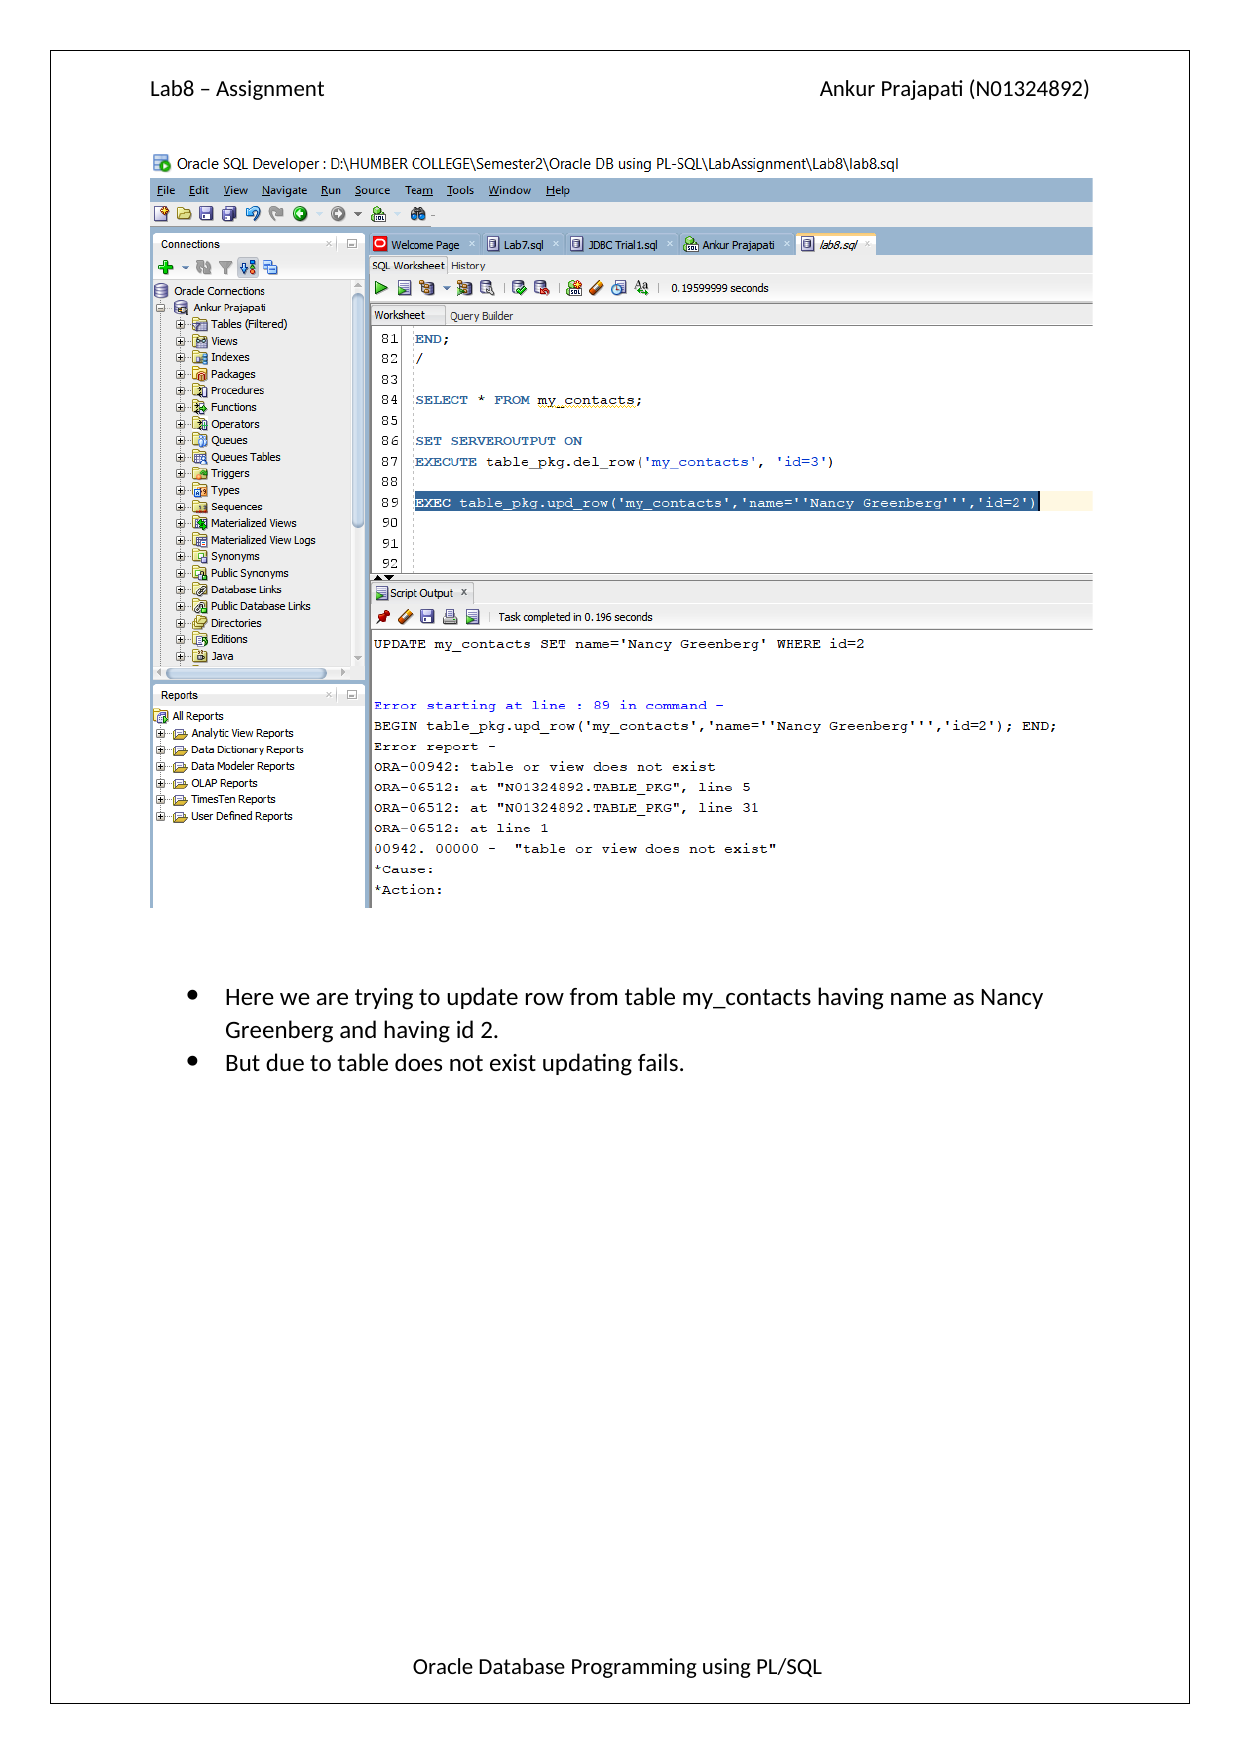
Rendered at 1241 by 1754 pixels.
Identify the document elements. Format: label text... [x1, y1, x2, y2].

list Here we are trying to update row from table my_contacts having name as Nancy Greenberg and having id 2. [187, 981, 1090, 1045]
picture [150, 150, 1093, 908]
list But due to table does not exist updating fails. [187, 1047, 1090, 1078]
